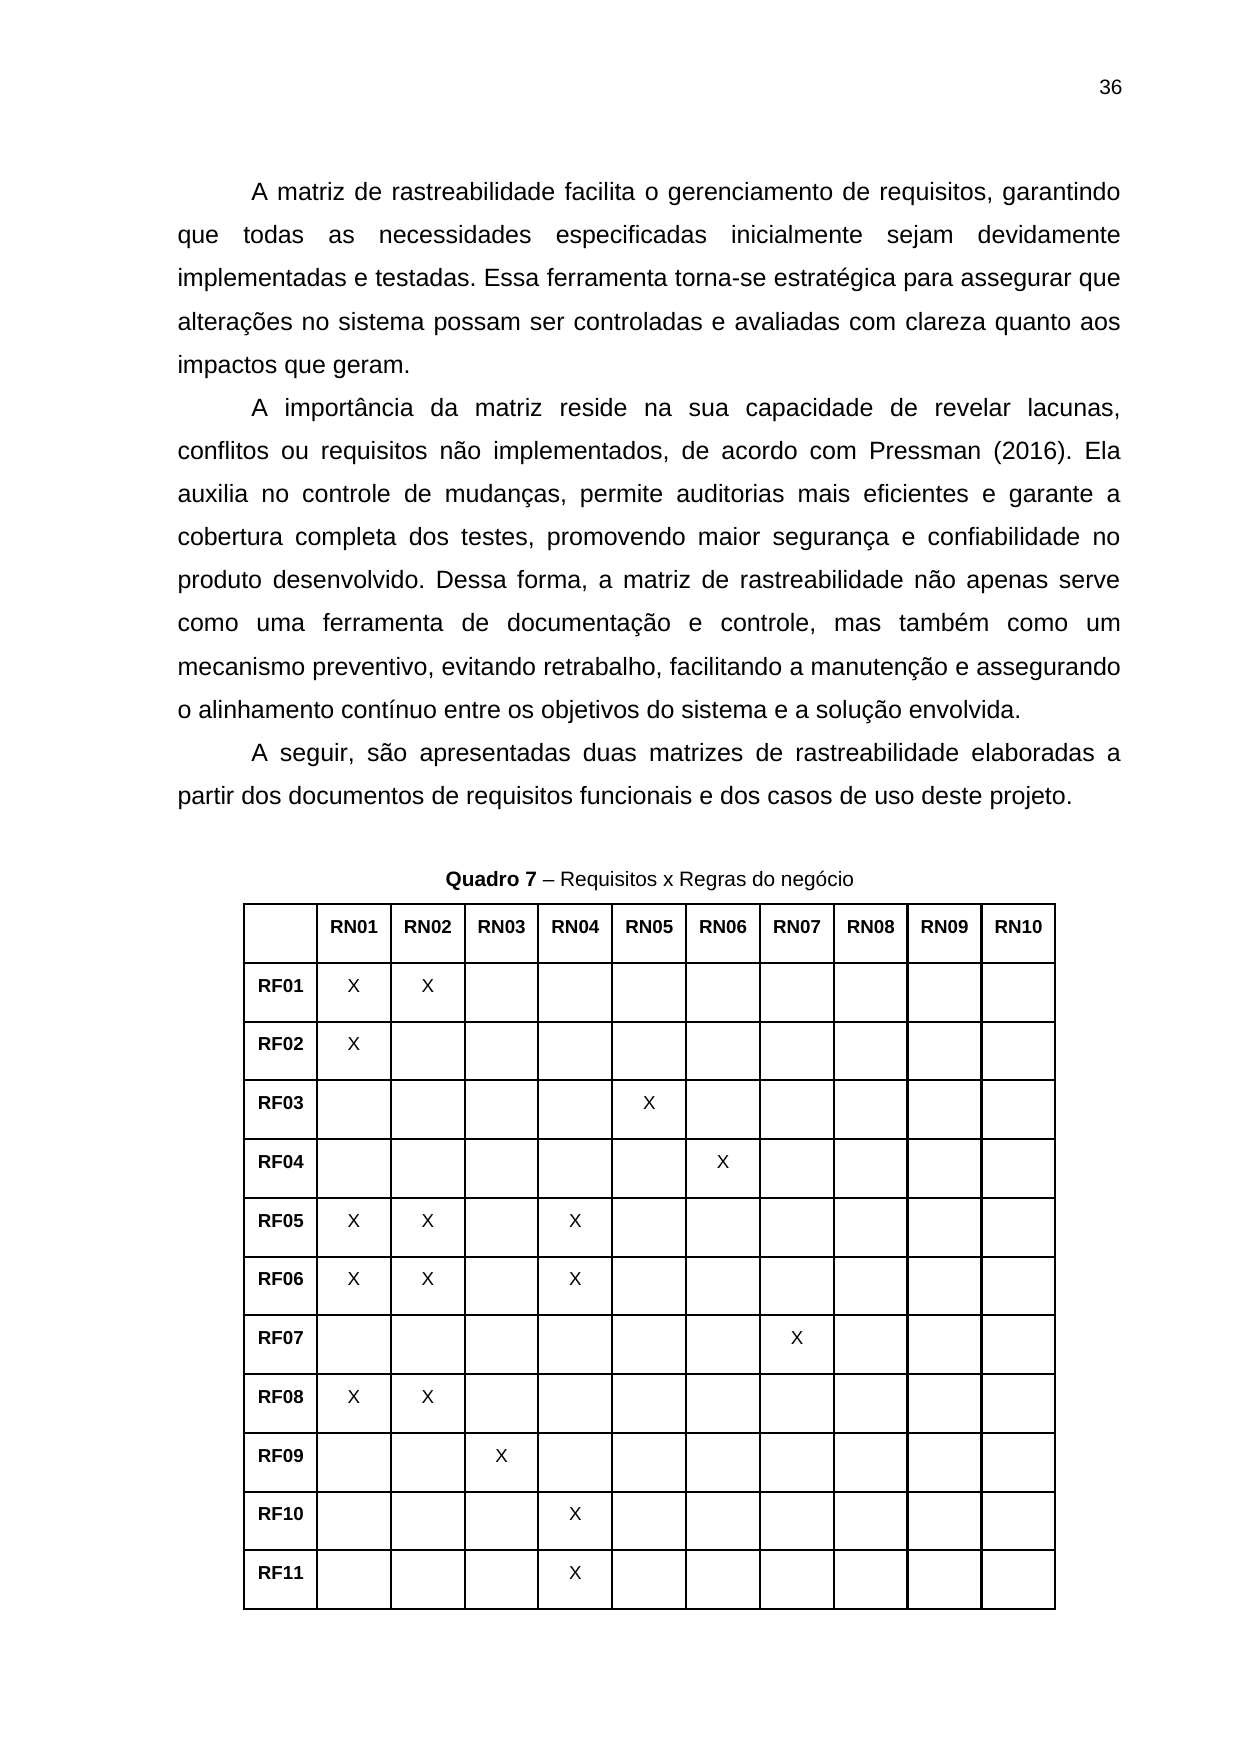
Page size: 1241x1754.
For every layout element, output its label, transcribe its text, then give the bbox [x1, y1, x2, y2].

table_header RN03 [466, 905, 537, 962]
table_cell X [539, 1493, 611, 1549]
table_cell [983, 1493, 1054, 1549]
table_cell [466, 964, 537, 1021]
table_cell [761, 1434, 833, 1491]
table_cell [761, 1551, 833, 1608]
table_cell [318, 1140, 390, 1197]
table_cell [687, 1199, 759, 1256]
table_header RN08 [835, 905, 906, 962]
table_cell [392, 1023, 464, 1079]
table_cell [539, 1140, 611, 1197]
table_cell [983, 1140, 1054, 1197]
table_cell X [687, 1140, 759, 1197]
table_cell [539, 1434, 611, 1491]
table_cell [909, 1375, 980, 1432]
table_cell RF10 [245, 1493, 316, 1549]
table_cell RF02 [245, 1023, 316, 1079]
table_cell X [392, 1375, 464, 1432]
table_cell [318, 1493, 390, 1549]
table_cell [613, 1023, 685, 1079]
table_cell [613, 1493, 685, 1549]
table_cell [909, 1081, 980, 1138]
table_cell RF01 [245, 964, 316, 1021]
table_cell X [392, 1199, 464, 1256]
table_cell [983, 1023, 1054, 1079]
table_cell [983, 964, 1054, 1021]
table_cell [909, 1316, 980, 1373]
table_cell [466, 1258, 537, 1314]
table_cell [613, 1375, 685, 1432]
table_cell [761, 1140, 833, 1197]
table_cell X [539, 1199, 611, 1256]
text A importância da matriz reside na sua capacidade de revelar lacunas, conflitos ou requisitos não implementados, de acordo com Pressman (2016). Ela auxilia no controle de mudanças, permite auditorias mais eficientes e garante a cobertura completa dos testes, promovendo maior segurança e confiabilidade no produto desenvolvido. Dessa forma, a matriz de rastreabilidade não apenas serve como uma ferramenta de documentação e controle, mas também como um mecanismo preventivo, evitando retrabalho, facilitando a manutenção e assegurando o alinhamento contínuo entre os objetivos do sistema e a solução envolvida. [177, 393, 1122, 723]
table_cell [466, 1081, 537, 1138]
table_cell [835, 964, 906, 1021]
table_cell [687, 1493, 759, 1549]
table_cell [983, 1081, 1054, 1138]
table_cell [392, 1551, 464, 1608]
table_cell [835, 1551, 906, 1608]
table_cell [983, 1434, 1054, 1491]
text A seguir, são apresentadas duas matrizes de rastreabilidade elaboradas a partir dos documentos de requisitos funcionais e dos casos de uso deste projeto. [177, 738, 1122, 810]
table_cell [835, 1434, 906, 1491]
table_cell [835, 1316, 906, 1373]
table_cell RF05 [245, 1199, 316, 1256]
table_header RN02 [392, 905, 464, 962]
table_cell X [539, 1551, 611, 1608]
table_cell RF08 [245, 1375, 316, 1432]
table_cell [983, 1316, 1054, 1373]
table_cell [909, 964, 980, 1021]
table_cell [835, 1081, 906, 1138]
table_cell RF07 [245, 1316, 316, 1373]
table_cell X [318, 1375, 390, 1432]
table_cell [909, 1551, 980, 1608]
table_cell [761, 1081, 833, 1138]
table_cell [466, 1316, 537, 1373]
table_cell [613, 1316, 685, 1373]
table_cell [613, 1434, 685, 1491]
table_cell RF04 [245, 1140, 316, 1197]
table_cell [613, 1551, 685, 1608]
table_cell [466, 1375, 537, 1432]
table_cell X [318, 1199, 390, 1256]
text A matriz de rastreabilidade facilita o gerenciamento de requisitos, garantindo que todas as necessidades especificadas inicialmente sejam devidamente implementadas e testadas. Essa ferramenta torna-se estratégica para assegurar que alterações no sistema possam ser controladas e avaliadas com clareza quanto aos impactos que geram. [177, 177, 1122, 378]
table_cell [761, 1493, 833, 1549]
table_header RN07 [761, 905, 833, 962]
table_cell X [613, 1081, 685, 1138]
text Quadro 7 – Requisitos x Regras do negócio [177, 867, 1122, 891]
table_cell [687, 1551, 759, 1608]
table_cell X [318, 964, 390, 1021]
table_cell [687, 1023, 759, 1079]
table_cell [835, 1258, 906, 1314]
table_cell [909, 1434, 980, 1491]
table_cell [909, 1258, 980, 1314]
table_cell [687, 1316, 759, 1373]
table_cell [909, 1023, 980, 1079]
table_cell [909, 1199, 980, 1256]
table_cell X [318, 1258, 390, 1314]
table_cell [761, 1258, 833, 1314]
table_cell [761, 964, 833, 1021]
table_cell [466, 1493, 537, 1549]
table_cell [392, 1316, 464, 1373]
table_cell [539, 1023, 611, 1079]
table_cell X [761, 1316, 833, 1373]
table_cell [687, 964, 759, 1021]
table_cell [835, 1375, 906, 1432]
table_cell RF03 [245, 1081, 316, 1138]
table_cell [687, 1258, 759, 1314]
table_header RN04 [539, 905, 611, 962]
table_cell X [318, 1023, 390, 1079]
table_cell [613, 1199, 685, 1256]
table_cell RF06 [245, 1258, 316, 1314]
table_header RN05 [613, 905, 685, 962]
table_cell [983, 1375, 1054, 1432]
table_cell [835, 1023, 906, 1079]
table_cell [539, 1316, 611, 1373]
table_cell RF09 [245, 1434, 316, 1491]
table_cell [466, 1199, 537, 1256]
table_cell [466, 1140, 537, 1197]
table_cell [318, 1551, 390, 1608]
table_cell [761, 1199, 833, 1256]
table_cell [613, 964, 685, 1021]
table_cell [761, 1023, 833, 1079]
table_cell [392, 1140, 464, 1197]
table_cell [539, 964, 611, 1021]
table_cell [539, 1081, 611, 1138]
table_cell [687, 1375, 759, 1432]
table_cell [392, 1493, 464, 1549]
table_cell [318, 1081, 390, 1138]
table_cell [318, 1434, 390, 1491]
table_cell [613, 1258, 685, 1314]
table_cell [687, 1081, 759, 1138]
table_cell [835, 1140, 906, 1197]
table_cell [466, 1551, 537, 1608]
table_header RN10 [983, 905, 1054, 962]
table_header RN09 [909, 905, 980, 962]
table_cell [392, 1434, 464, 1491]
table_cell [761, 1375, 833, 1432]
table_cell [835, 1493, 906, 1549]
table_cell [687, 1434, 759, 1491]
table_cell X [392, 964, 464, 1021]
table_cell [392, 1081, 464, 1138]
table_cell [613, 1140, 685, 1197]
table_cell [835, 1199, 906, 1256]
table_cell [318, 1316, 390, 1373]
table_cell X [466, 1434, 537, 1491]
table_cell X [539, 1258, 611, 1314]
table_header RN01 [318, 905, 390, 962]
table_cell [983, 1551, 1054, 1608]
table_cell RF11 [245, 1551, 316, 1608]
table_header [245, 905, 316, 962]
table_cell X [392, 1258, 464, 1314]
table_cell [983, 1258, 1054, 1314]
table_cell [983, 1199, 1054, 1256]
table_cell [539, 1375, 611, 1432]
table_cell [909, 1493, 980, 1549]
table_cell [909, 1140, 980, 1197]
table_header RN06 [687, 905, 759, 962]
table_cell [466, 1023, 537, 1079]
